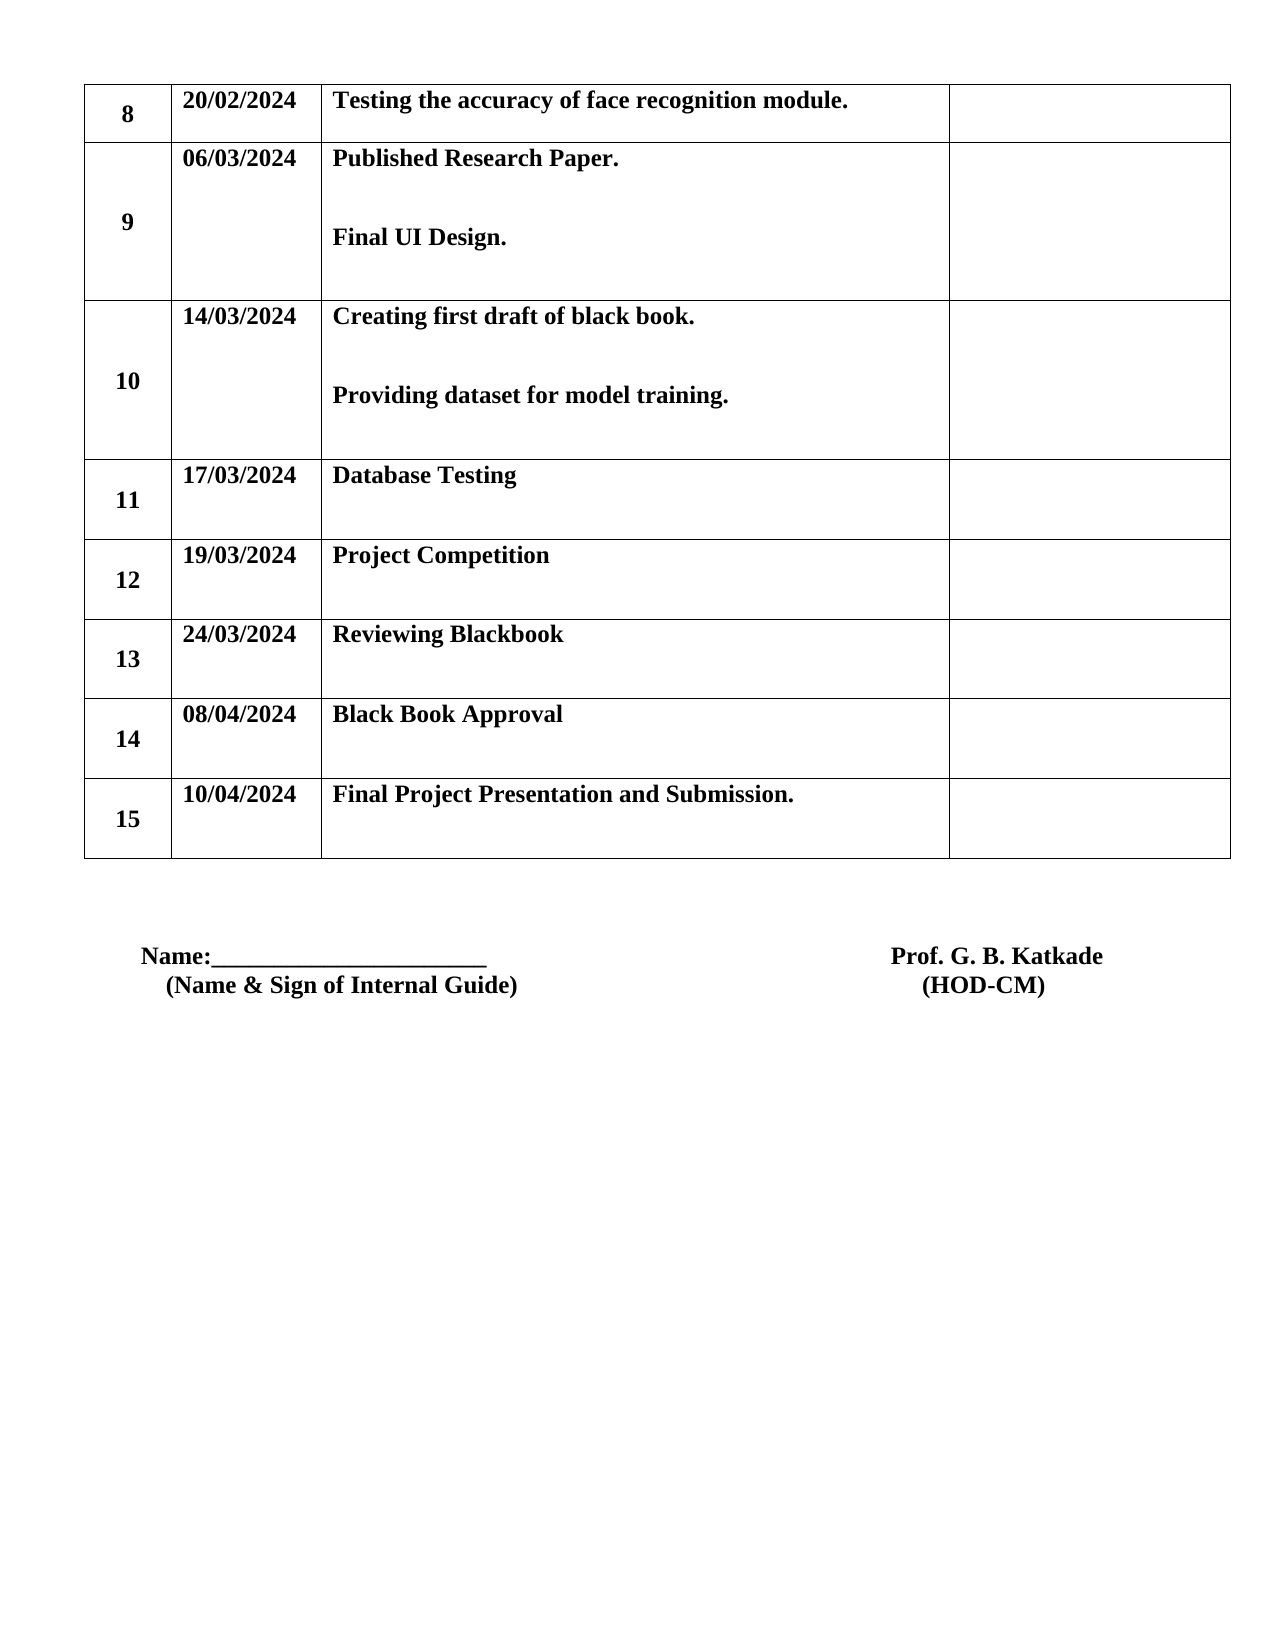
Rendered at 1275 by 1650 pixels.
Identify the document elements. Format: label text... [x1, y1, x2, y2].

table_cell [950, 620, 1230, 698]
text Name:______________________ Prof. G. B. Katkade [83, 941, 1219, 970]
text (Name & Sign of Internal Guide) (HOD-CM) [83, 970, 1219, 999]
table_cell Creating first draft of black book. Providing dataset for model training. [322, 301, 949, 459]
table_cell 13 [85, 620, 171, 698]
table_cell 14/03/2024 [172, 301, 321, 459]
table_cell [950, 460, 1230, 539]
table_cell 14 [85, 699, 171, 778]
table_cell 24/03/2024 [172, 620, 321, 698]
table_cell 08/04/2024 [172, 699, 321, 778]
table_cell Reviewing Blackbook [322, 620, 949, 698]
table_cell Testing the accuracy of face recognition module. [322, 85, 949, 142]
table_cell [950, 779, 1230, 858]
table_cell Final Project Presentation and Submission. [322, 779, 949, 858]
table_cell [950, 699, 1230, 778]
table_cell 12 [85, 540, 171, 618]
table_cell Black Book Approval [322, 699, 949, 778]
table_cell [950, 143, 1230, 300]
table_cell 15 [85, 779, 171, 858]
table_cell Published Research Paper. Final UI Design. [322, 143, 949, 300]
table_cell 17/03/2024 [172, 460, 321, 539]
table_cell 20/02/2024 [172, 85, 321, 142]
table_cell [950, 301, 1230, 459]
table_cell Database Testing [322, 460, 949, 539]
table_cell [950, 85, 1230, 142]
table_cell 8 [85, 85, 171, 142]
table_cell 06/03/2024 [172, 143, 321, 300]
table_cell [950, 540, 1230, 618]
table_cell 19/03/2024 [172, 540, 321, 618]
table_cell 11 [85, 460, 171, 539]
table_cell Project Competition [322, 540, 949, 618]
table_cell 10/04/2024 [172, 779, 321, 858]
table_cell 10 [85, 301, 171, 459]
table_cell 9 [85, 143, 171, 300]
